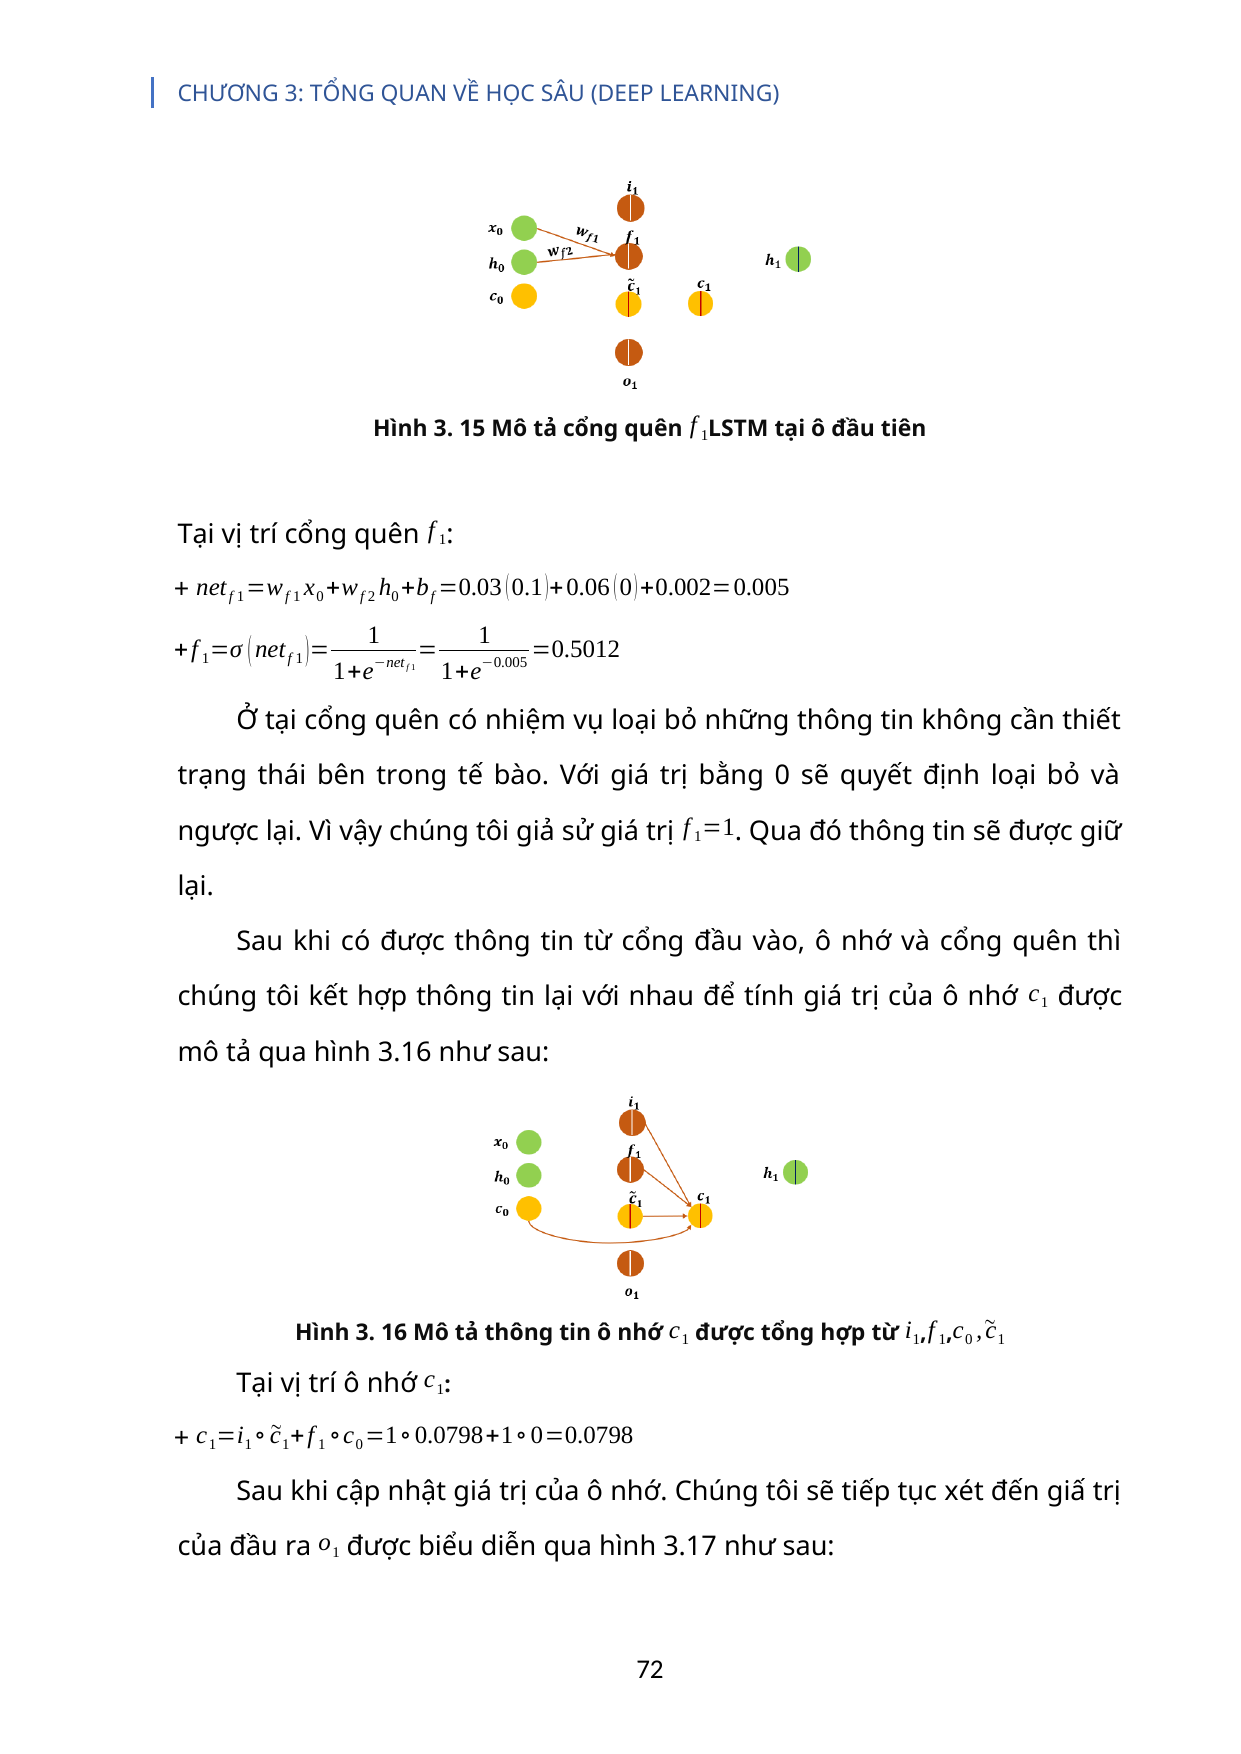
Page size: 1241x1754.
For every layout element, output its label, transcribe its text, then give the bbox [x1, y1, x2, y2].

table_header + [163, 570, 1048, 622]
table_cell [163, 622, 1048, 700]
text Sau khi có được thông tin từ cổng đầu vào, ô nhớ và cổng quên thì chúng tôi kết hợp thông tin lại với nhau để tính giá trị của ô nhớ được mô tả qua hình 3.16 như sau: [177, 922, 1122, 1069]
table_header + [163, 1419, 1048, 1471]
text Hình 3. 16 Mô tả thông tin ô nhớ được tổng hợp từ ,, [177, 1316, 1122, 1348]
picture [487, 1087, 812, 1301]
text Tại vị trí cổng quên : [177, 514, 1122, 551]
text Ở tại cổng quên có nhiệm vụ loại bỏ những thông tin không cần thiết trạng thái bên trong tế bào. Với giá trị bằng 0 sẽ quyết định loại bỏ và ngược lại. Vì vậy chúng tôi giả sử giá trị . Qua đó thông tin sẽ được giữ lại. [177, 700, 1122, 903]
text Tại vị trí ô nhớ : [177, 1363, 1122, 1400]
picture [481, 177, 819, 396]
text Hình 3. 15 Mô tả cổng quên LSTM tại ô đầu tiên [177, 412, 1122, 443]
text Sau khi cập nhật giá trị của ô nhớ. Chúng tôi sẽ tiếp tục xét đến giấ trị của đầu ra được biểu diễn qua hình 3.17 như sau: [177, 1471, 1122, 1563]
